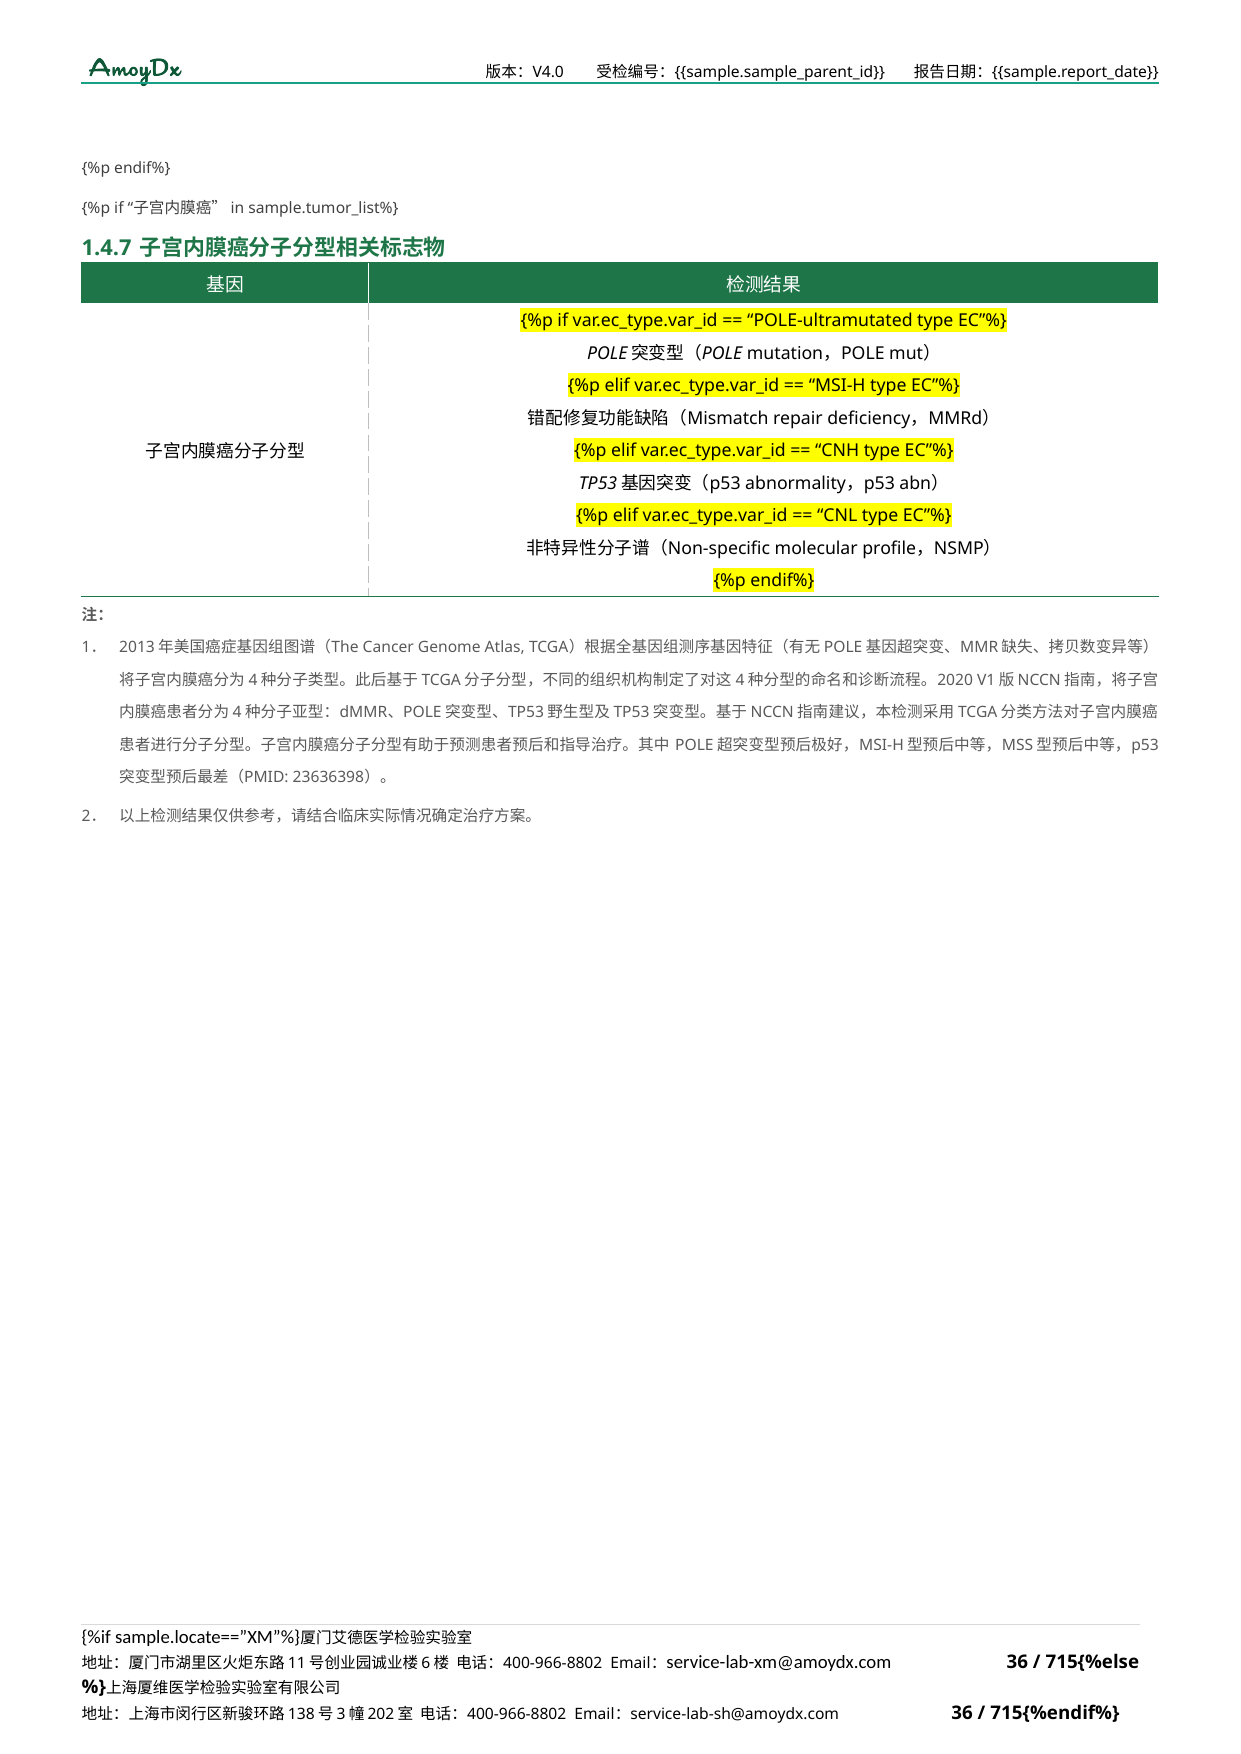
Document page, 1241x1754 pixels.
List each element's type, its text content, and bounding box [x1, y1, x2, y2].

text {%p if “子宫内膜癌” in sample.tumor_list%} [81, 191, 1159, 223]
list 以上检测结果仅供参考，请结合临床实际情况确定治疗方案。 [81, 798, 1159, 831]
text {%p endif%} [81, 152, 1159, 184]
picture [57, 36, 208, 101]
table_cell 子宫内膜癌分子分型 [81, 303, 369, 596]
list 2013年美国癌症基因组图谱（The Cancer Genome Atlas, TCGA）根据全基因组测序基因特征（有无POLE基因超突变、MMR缺失、拷贝数变异等）将子宫内膜癌分为4种分子类型。此后基于TCGA分子分型，不同的组织机构制定了对这4种分型的命名和诊断流程。2020 V1版NCCN指南，将子宫内膜癌患者分为4种分子亚型：dMMR、POLE突变型、TP53野生型及TP53突变型。基于NCCN指南建议，本检测采用TCGA分类方法对子宫内膜癌患者进行分子分型。子宫内膜癌分子分型有助于预测患者预后和指导治疗。其中POLE超突变型预后极好，MSI-H型预后中等，MSS型预后中等，p53突变型预后最差（PMID: 23636398）。 [81, 629, 1159, 792]
table_header 基因 [81, 263, 368, 303]
table_cell {%p if var.ec_type.var_id == “POLE-ultramutated type EC”%} POLE突变型（POLE mutation，POLE mut） {%p elif var.ec_type.var_id == “MSI-H type EC”%} 错配修复功能缺陷（Mismatch repair deficiency，MMRd） {%p elif var.ec_type.var_id == “CNH type EC”%} TP53基因突变（p53 abnormality，p53 abn） {%p elif var.ec_type.var_id == “CNL type EC”%} 非特异性分子谱（Non-specific molecular profile，NSMP） {%p endif%} [369, 303, 1159, 596]
text 注： [81, 597, 1159, 629]
subtitle 子宫内膜癌分子分型相关标志物 [81, 229, 1159, 262]
table_header 检测结果 [369, 263, 1158, 303]
